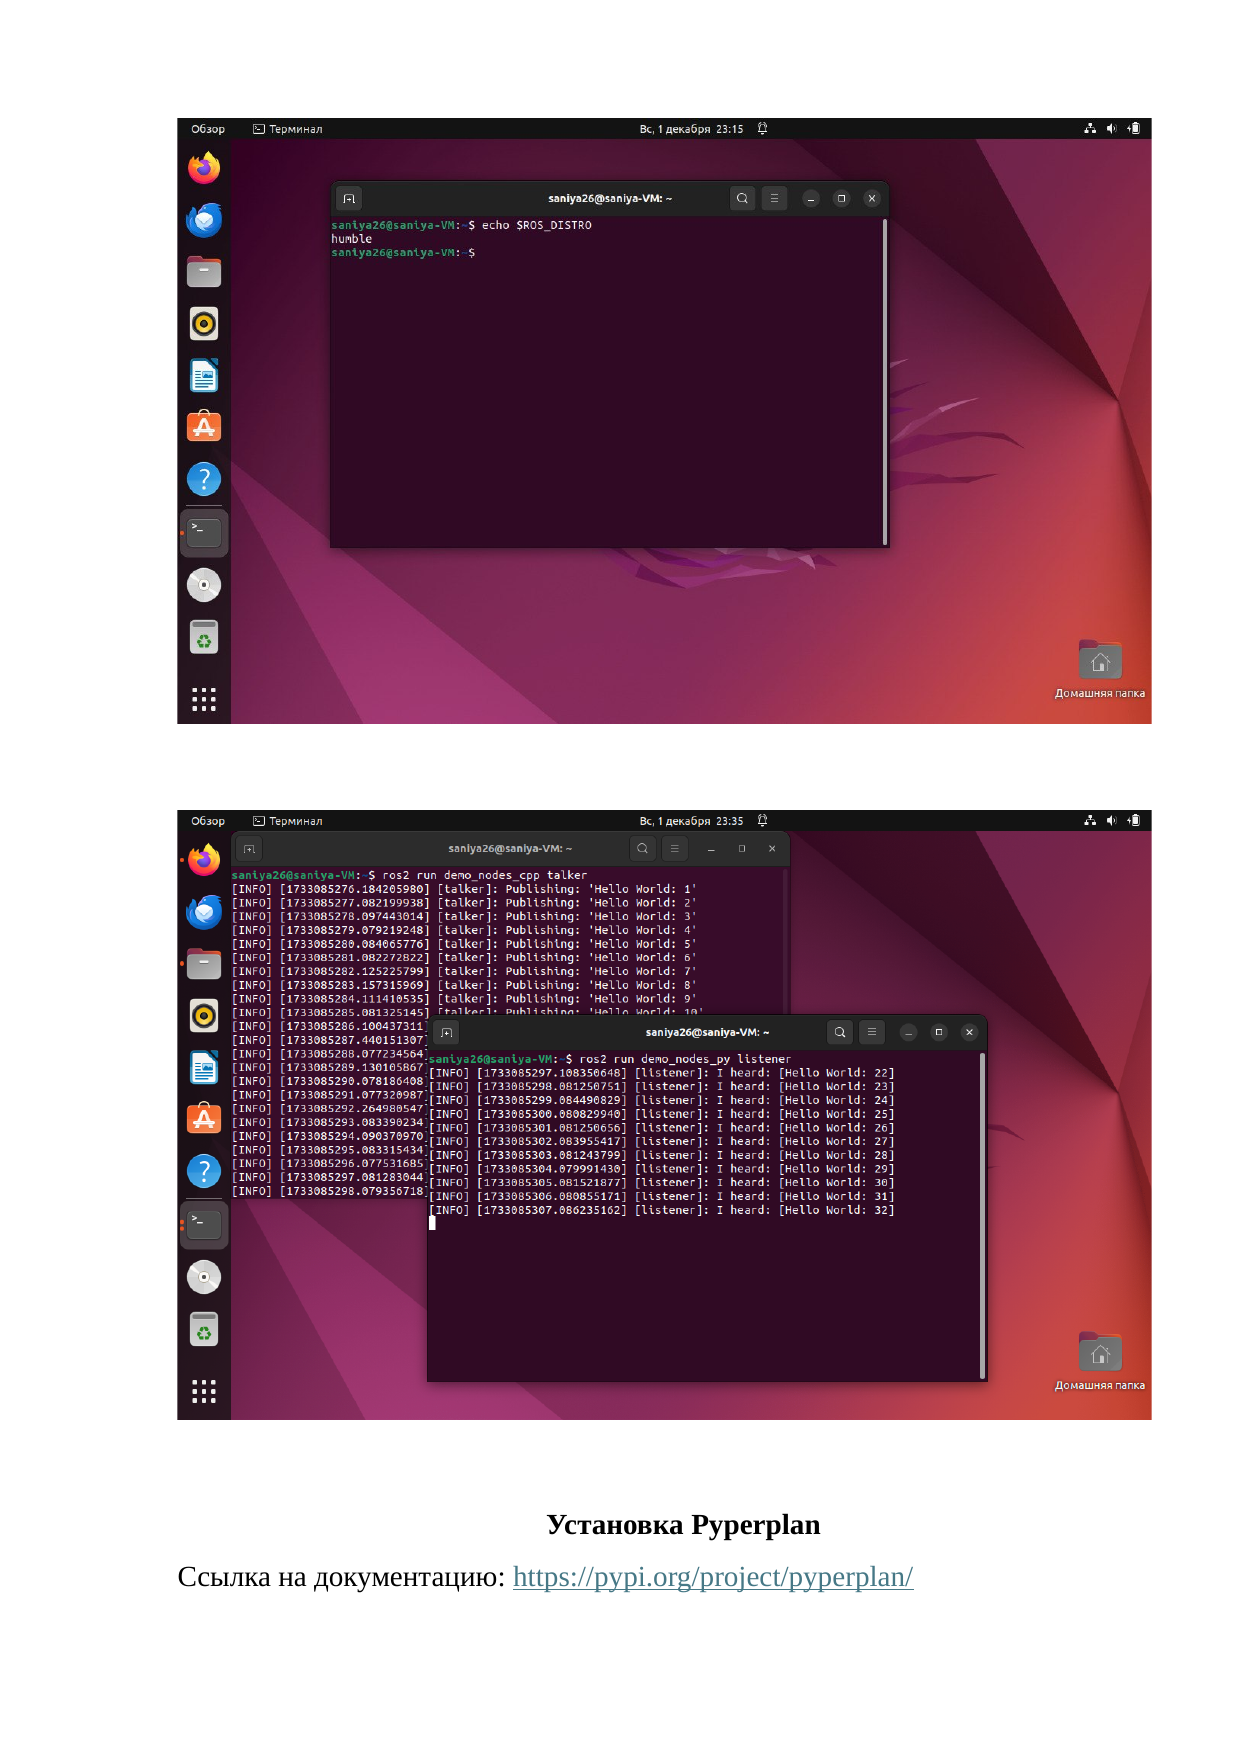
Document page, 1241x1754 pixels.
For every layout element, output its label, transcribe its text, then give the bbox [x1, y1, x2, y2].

text Ссылка на документацию: https://pypi.org/project/pyperplan/ [177, 1559, 1152, 1593]
picture [177, 810, 1152, 1420]
picture [177, 118, 1152, 724]
text Установка Pyperplan [215, 1507, 1152, 1540]
